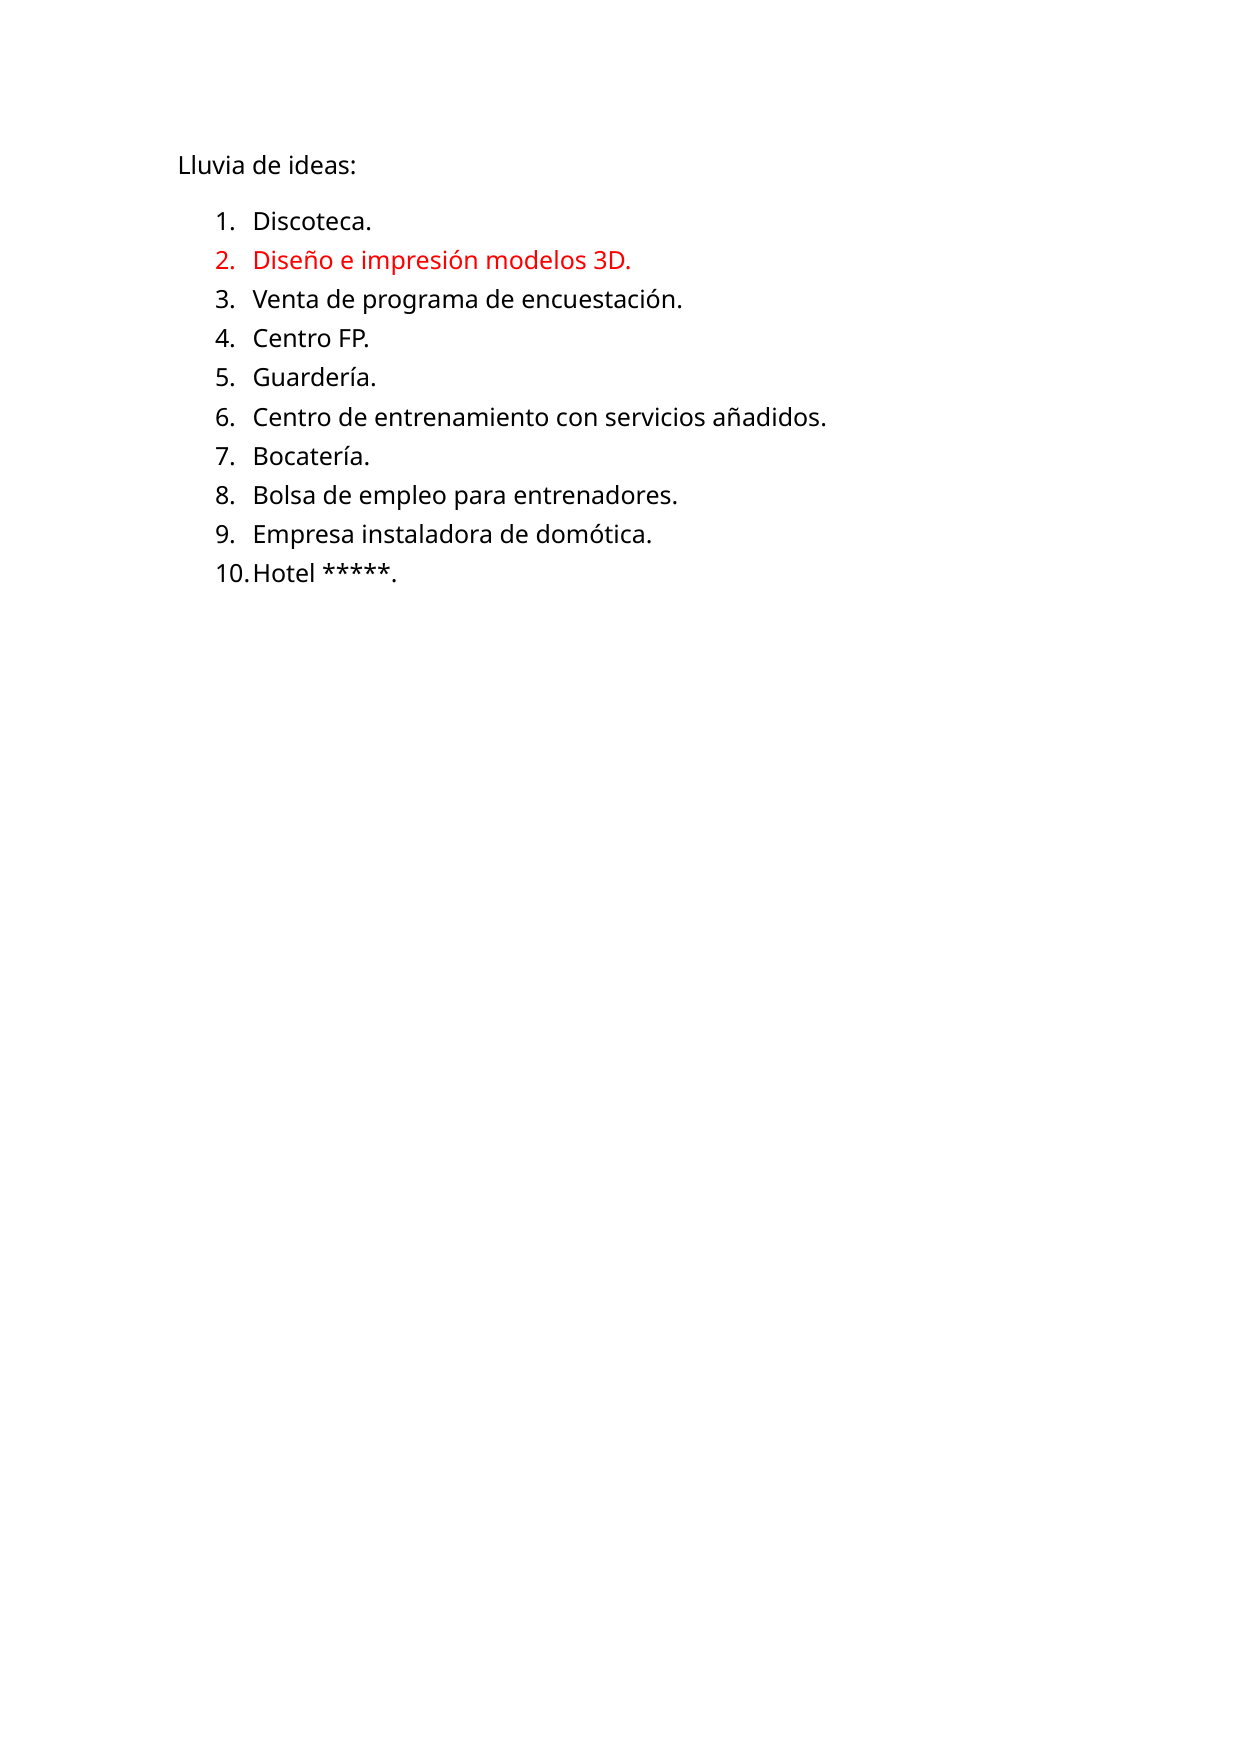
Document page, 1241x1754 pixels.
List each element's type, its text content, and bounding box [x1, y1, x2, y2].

list Bocatería. [215, 438, 1063, 472]
list Centro FP. [215, 321, 1063, 355]
text Lluvia de ideas: [177, 148, 1063, 182]
list Guardería. [215, 360, 1063, 394]
list Empresa instaladora de domótica. [215, 517, 1063, 551]
list Bolsa de empleo para entrenadores. [215, 478, 1063, 512]
list Venta de programa de encuestación. [215, 282, 1063, 316]
list Centro de entrenamiento con servicios añadidos. [215, 399, 1063, 433]
list Hotel *****. [215, 556, 1063, 590]
list Discoteca. [215, 203, 1063, 237]
list Diseño e impresión modelos 3D. [215, 243, 1063, 277]
